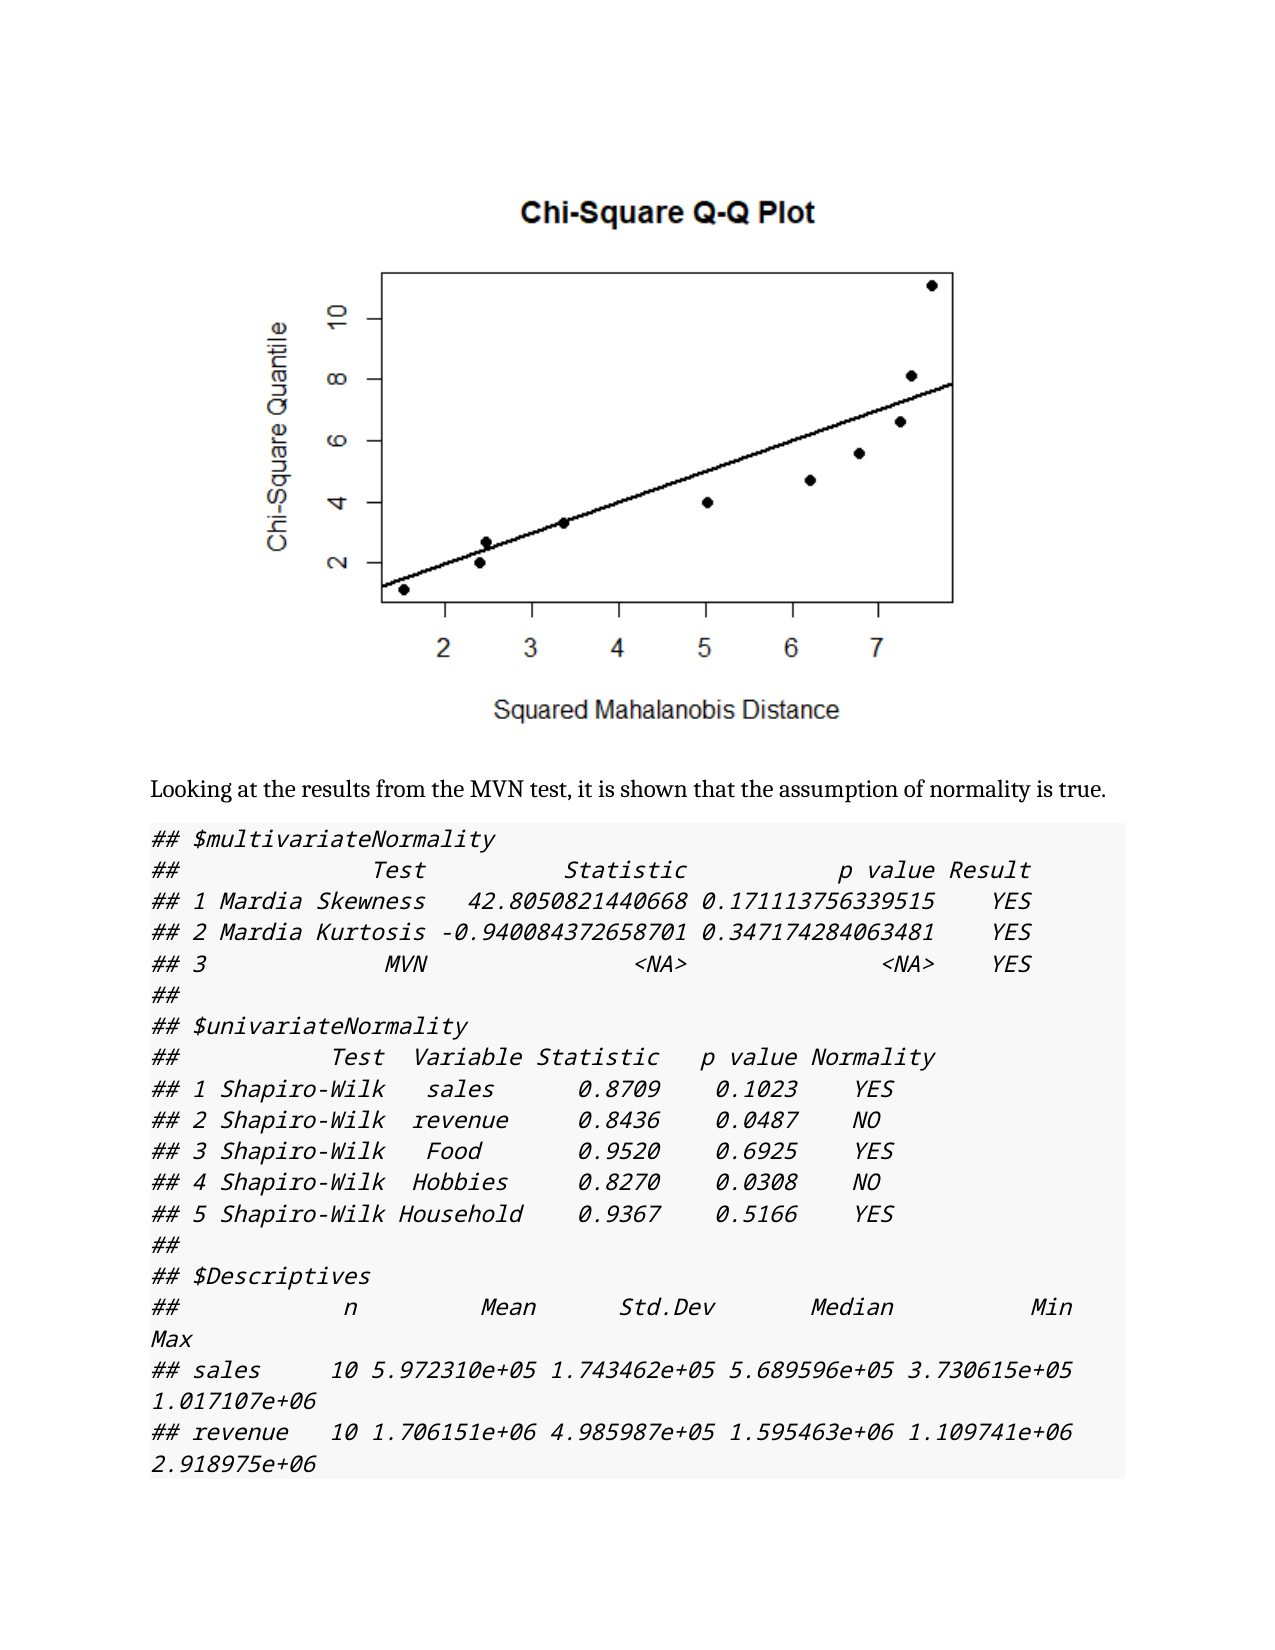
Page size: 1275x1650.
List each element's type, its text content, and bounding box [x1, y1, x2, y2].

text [150, 823, 1125, 1479]
picture [258, 150, 1017, 757]
text Looking at the results from the MVN test, it is shown that the assumption of normality is true. [150, 775, 1125, 804]
